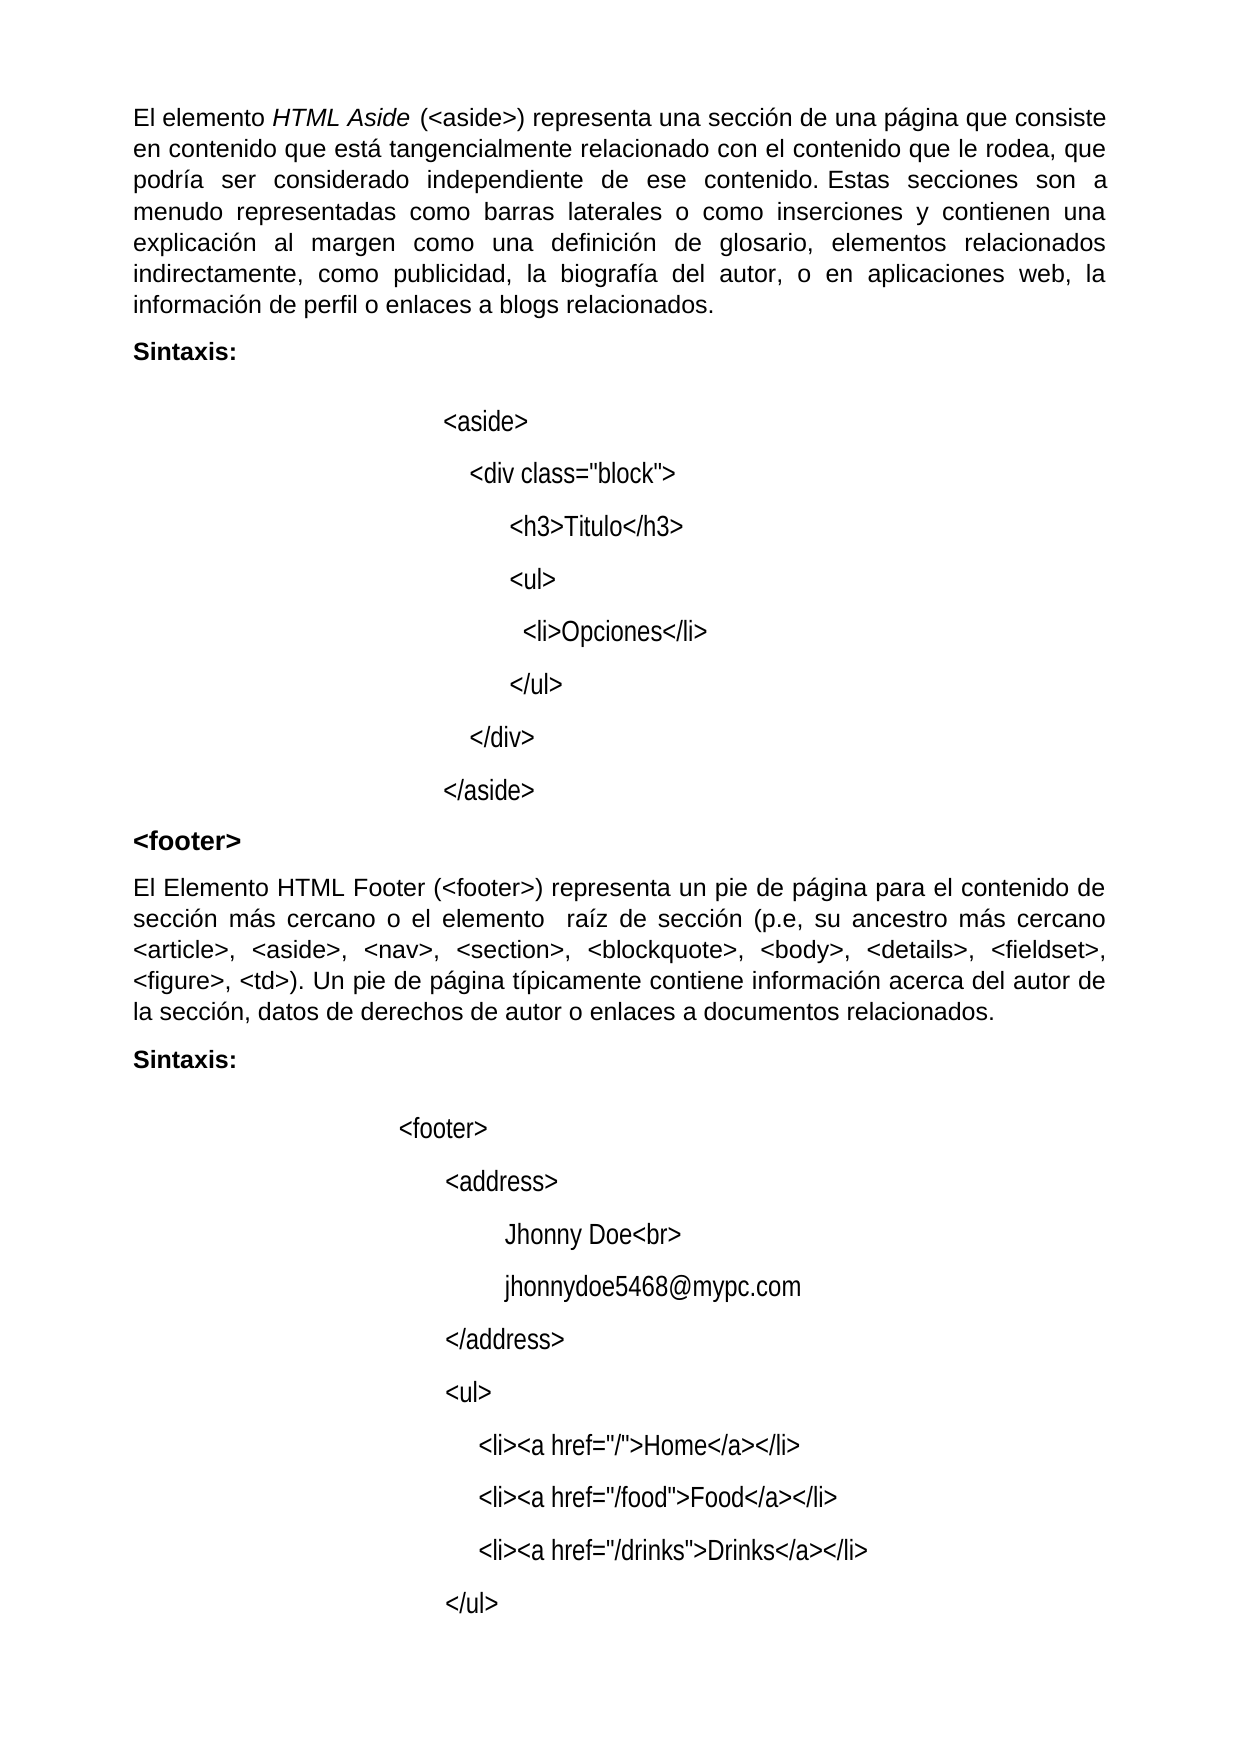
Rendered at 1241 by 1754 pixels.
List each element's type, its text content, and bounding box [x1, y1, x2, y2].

text <aside> [443, 404, 1107, 437]
text <address> [399, 1164, 1107, 1197]
text <footer> [133, 825, 1107, 857]
text Sintaxis: [133, 337, 1107, 366]
text <li><a href="/">Home</a></li> [399, 1428, 1107, 1461]
text <li><a href="/drinks">Drinks</a></li> [399, 1533, 1107, 1566]
text <li>Opciones</li> [443, 614, 1107, 648]
text </div> [443, 720, 1107, 753]
text </ul> [399, 1586, 1107, 1619]
text <ul> [443, 562, 1107, 595]
text <div class="block"> [443, 456, 1107, 490]
text <ul> [399, 1375, 1107, 1408]
text Jhonny Doe<br> [399, 1217, 1107, 1250]
text El Elemento HTML Footer (<footer>) representa un pie de página para el contenido de sección más cercano o el elemento raíz de sección (p.e, su ancestro más cercano <article>, <aside>, <nav>, <section>, <blockquote>, <body>, <details>, <fieldset>, <figure>, <td>). Un pie de página típicamente contiene información acerca del autor de la sección, datos de derechos de autor o enlaces a documentos relacionados. [133, 873, 1107, 1026]
text </address> [399, 1322, 1107, 1356]
text </ul> [443, 667, 1107, 701]
text <h3>Titulo</h3> [443, 509, 1107, 542]
text <footer> [399, 1111, 1107, 1145]
text jhonnydoe5468@mypc.com [399, 1269, 1107, 1303]
text </aside> [443, 773, 1107, 806]
text Sintaxis: [133, 1045, 1107, 1074]
text <li><a href="/food">Food</a></li> [399, 1480, 1107, 1514]
